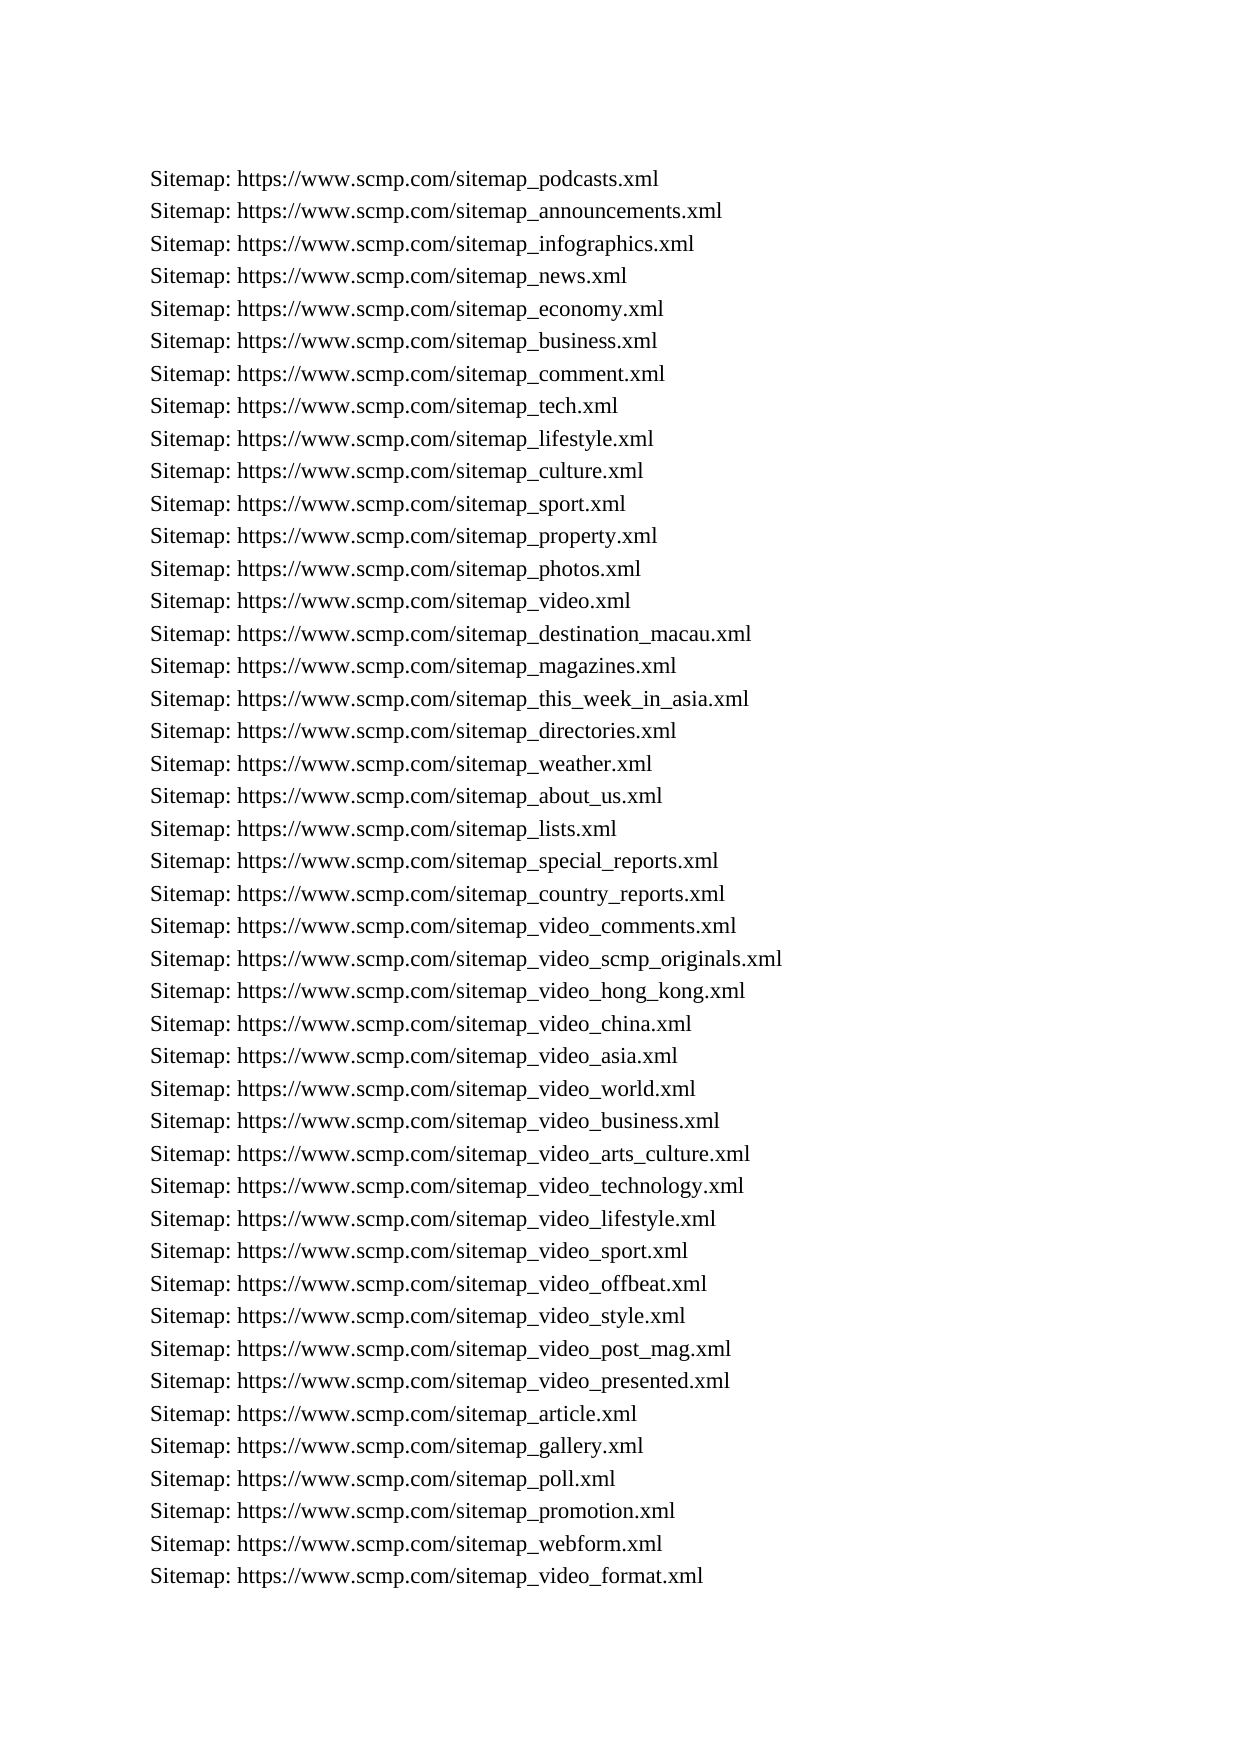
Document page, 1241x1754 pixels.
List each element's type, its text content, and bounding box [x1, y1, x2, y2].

text Sitemap: https://www.scmp.com/sitemap_about_us.xml [150, 779, 1090, 812]
text Sitemap: https://www.scmp.com/sitemap_weather.xml [150, 747, 1090, 779]
text Sitemap: https://www.scmp.com/sitemap_video_technology.xml [150, 1169, 1090, 1202]
text Sitemap: https://www.scmp.com/sitemap_video_offbeat.xml [150, 1267, 1090, 1299]
text Sitemap: https://www.scmp.com/sitemap_photos.xml [150, 552, 1090, 584]
text Sitemap: https://www.scmp.com/sitemap_sport.xml [150, 487, 1090, 519]
text Sitemap: https://www.scmp.com/sitemap_business.xml [150, 324, 1090, 357]
text Sitemap: https://www.scmp.com/sitemap_property.xml [150, 519, 1090, 552]
text Sitemap: https://www.scmp.com/sitemap_economy.xml [150, 292, 1090, 324]
text Sitemap: https://www.scmp.com/sitemap_podcasts.xml [150, 162, 1090, 194]
text Sitemap: https://www.scmp.com/sitemap_video_hong_kong.xml [150, 974, 1090, 1007]
text Sitemap: https://www.scmp.com/sitemap_destination_macau.xml [150, 617, 1090, 649]
text Sitemap: https://www.scmp.com/sitemap_news.xml [150, 259, 1090, 292]
text Sitemap: https://www.scmp.com/sitemap_special_reports.xml [150, 844, 1090, 877]
text Sitemap: https://www.scmp.com/sitemap_lists.xml [150, 812, 1090, 844]
text Sitemap: https://www.scmp.com/sitemap_infographics.xml [150, 227, 1090, 259]
text Sitemap: https://www.scmp.com/sitemap_video_style.xml [150, 1299, 1090, 1332]
text Sitemap: https://www.scmp.com/sitemap_video.xml [150, 584, 1090, 617]
text Sitemap: https://www.scmp.com/sitemap_video_comments.xml [150, 909, 1090, 942]
text Sitemap: https://www.scmp.com/sitemap_video_lifestyle.xml [150, 1202, 1090, 1234]
text Sitemap: https://www.scmp.com/sitemap_video_business.xml [150, 1104, 1090, 1137]
text Sitemap: https://www.scmp.com/sitemap_video_post_mag.xml [150, 1332, 1090, 1364]
text Sitemap: https://www.scmp.com/sitemap_poll.xml [150, 1462, 1090, 1494]
text Sitemap: https://www.scmp.com/sitemap_video_format.xml [150, 1559, 1090, 1592]
text Sitemap: https://www.scmp.com/sitemap_tech.xml [150, 389, 1090, 422]
text Sitemap: https://www.scmp.com/sitemap_country_reports.xml [150, 877, 1090, 909]
text Sitemap: https://www.scmp.com/sitemap_directories.xml [150, 714, 1090, 747]
text Sitemap: https://www.scmp.com/sitemap_article.xml [150, 1397, 1090, 1429]
text Sitemap: https://www.scmp.com/sitemap_video_asia.xml [150, 1039, 1090, 1072]
text Sitemap: https://www.scmp.com/sitemap_gallery.xml [150, 1429, 1090, 1462]
text Sitemap: https://www.scmp.com/sitemap_video_world.xml [150, 1072, 1090, 1104]
text Sitemap: https://www.scmp.com/sitemap_video_china.xml [150, 1007, 1090, 1039]
text Sitemap: https://www.scmp.com/sitemap_video_presented.xml [150, 1364, 1090, 1397]
text Sitemap: https://www.scmp.com/sitemap_video_scmp_originals.xml [150, 942, 1090, 974]
text Sitemap: https://www.scmp.com/sitemap_magazines.xml [150, 649, 1090, 682]
text Sitemap: https://www.scmp.com/sitemap_video_sport.xml [150, 1234, 1090, 1267]
text Sitemap: https://www.scmp.com/sitemap_webform.xml [150, 1527, 1090, 1559]
text Sitemap: https://www.scmp.com/sitemap_culture.xml [150, 454, 1090, 487]
text Sitemap: https://www.scmp.com/sitemap_video_arts_culture.xml [150, 1137, 1090, 1169]
text Sitemap: https://www.scmp.com/sitemap_lifestyle.xml [150, 422, 1090, 454]
text Sitemap: https://www.scmp.com/sitemap_comment.xml [150, 357, 1090, 389]
text Sitemap: https://www.scmp.com/sitemap_promotion.xml [150, 1494, 1090, 1527]
text Sitemap: https://www.scmp.com/sitemap_announcements.xml [150, 194, 1090, 227]
text Sitemap: https://www.scmp.com/sitemap_this_week_in_asia.xml [150, 682, 1090, 714]
